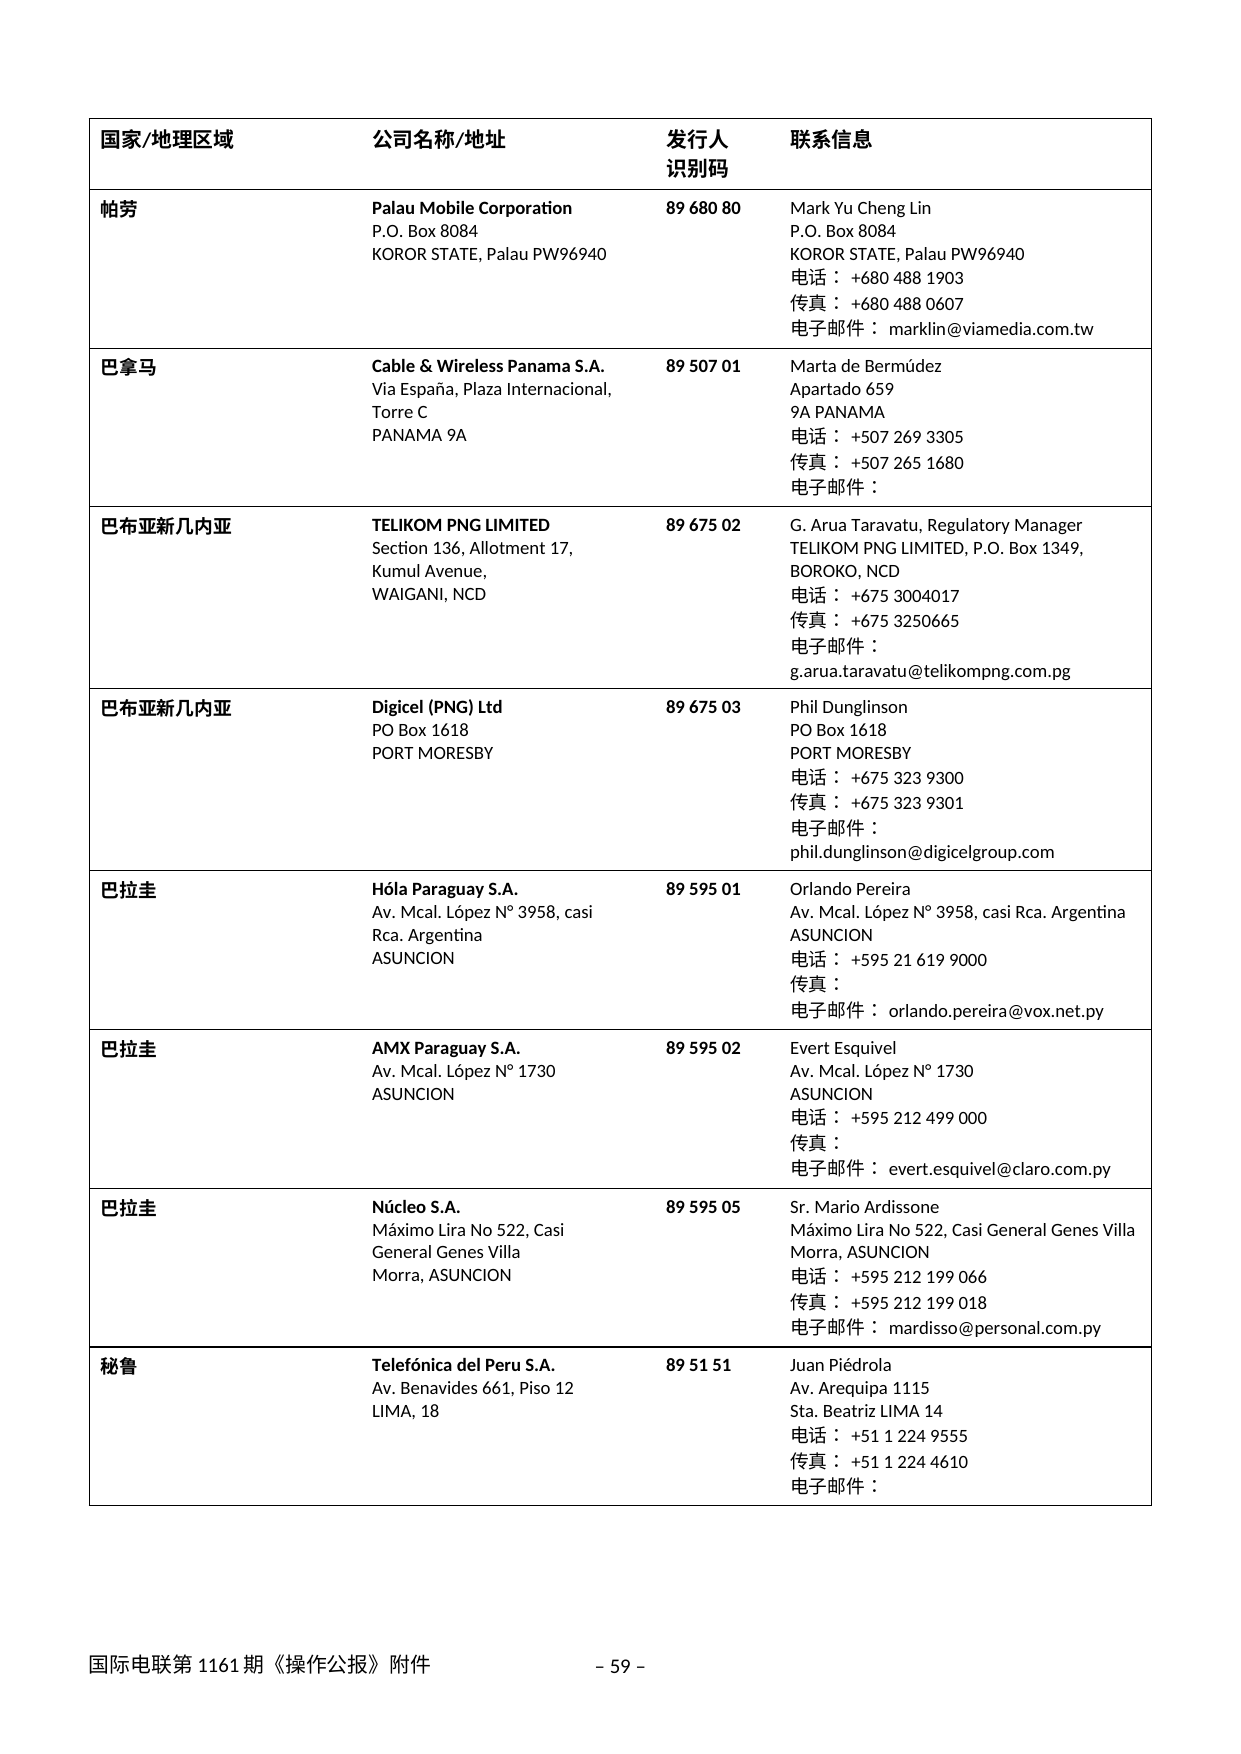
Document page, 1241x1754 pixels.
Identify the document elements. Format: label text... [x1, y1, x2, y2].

table_cell AMX Paraguay S.A. Av. Mcal. López N° 1730 ASUNCION [361, 1030, 637, 1187]
table_header 发行人 识别码 [637, 119, 779, 188]
table_cell 巴拉圭 [90, 1030, 361, 1187]
table_cell 89 51 51 [637, 1348, 779, 1505]
table_cell 89 680 80 [637, 190, 779, 347]
table_cell Telefónica del Peru S.A. Av. Benavides 661, Piso 12 LIMA, 18 [361, 1348, 637, 1505]
table_cell TELIKOM PNG LIMITED Section 136, Allotment 17, Kumul Avenue, WAIGANI, NCD [361, 507, 637, 688]
table_cell Orlando Pereira Av. Mcal. López N° 3958, casi Rca. Argentina ASUNCION 电话： +595 21 619 9000 传真： 电子邮件： orlando.pereira@vox.net.py [779, 871, 1151, 1029]
table_header 联系信息 [779, 119, 1151, 188]
table_cell Núcleo S.A. Máximo Lira No 522, Casi General Genes Villa Morra, ASUNCION [361, 1189, 637, 1346]
table_cell 巴布亚新几内亚 [90, 689, 361, 870]
table_cell 秘鲁 [90, 1348, 361, 1505]
table_cell Marta de Bermúdez Apartado 659 9A PANAMA 电话： +507 269 3305 传真： +507 265 1680 电子邮件： [779, 349, 1151, 506]
table_cell 巴拉圭 [90, 871, 361, 1029]
table_cell 89 675 03 [637, 689, 779, 870]
table_cell Palau Mobile Corporation P.O. Box 8084 KOROR STATE, Palau PW96940 [361, 190, 637, 347]
table_cell 89 507 01 [637, 349, 779, 506]
table_header 公司名称/地址 [361, 119, 637, 188]
table_cell Cable & Wireless Panama S.A. Via España, Plaza Internacional, Torre C PANAMA 9A [361, 349, 637, 506]
table_cell Digicel (PNG) Ltd PO Box 1618 PORT MORESBY [361, 689, 637, 870]
table_cell 89 675 02 [637, 507, 779, 688]
table_header 国家/地理区域 [90, 119, 361, 188]
table_cell 89 595 01 [637, 871, 779, 1029]
table_cell Sr. Mario Ardissone Máximo Lira No 522, Casi General Genes Villa Morra, ASUNCION 电话： +595 212 199 066 传真： +595 212 199 018 电子邮件： mardisso@personal.com.py [779, 1189, 1151, 1346]
table_cell Juan Piédrola Av. Arequipa 1115 Sta. Beatriz LIMA 14 电话： +51 1 224 9555 传真： +51 1 224 4610 电子邮件： [779, 1348, 1151, 1505]
table_cell Mark Yu Cheng Lin P.O. Box 8084 KOROR STATE, Palau PW96940 电话： +680 488 1903 传真： +680 488 0607 电子邮件： marklin@viamedia.com.tw [779, 190, 1151, 347]
table_cell 89 595 02 [637, 1030, 779, 1187]
table_cell 巴拿马 [90, 349, 361, 506]
table_cell Evert Esquivel Av. Mcal. López N° 1730 ASUNCION 电话： +595 212 499 000 传真： 电子邮件： evert.esquivel@claro.com.py [779, 1030, 1151, 1187]
table_cell 巴拉圭 [90, 1189, 361, 1346]
table_cell G. Arua Taravatu, Regulatory Manager TELIKOM PNG LIMITED, P.O. Box 1349, BOROKO, NCD 电话： +675 3004017 传真： +675 3250665 电子邮件： g.arua.taravatu@telikompng.com.pg [779, 507, 1151, 688]
table_cell 巴布亚新几内亚 [90, 507, 361, 688]
table_cell 帕劳 [90, 190, 361, 347]
table_cell 89 595 05 [637, 1189, 779, 1346]
table_cell Phil Dunglinson PO Box 1618 PORT MORESBY 电话： +675 323 9300 传真： +675 323 9301 电子邮件： phil.dunglinson@digicelgroup.com [779, 689, 1151, 870]
table_cell Hóla Paraguay S.A. Av. Mcal. López N° 3958, casi Rca. Argentina ASUNCION [361, 871, 637, 1029]
